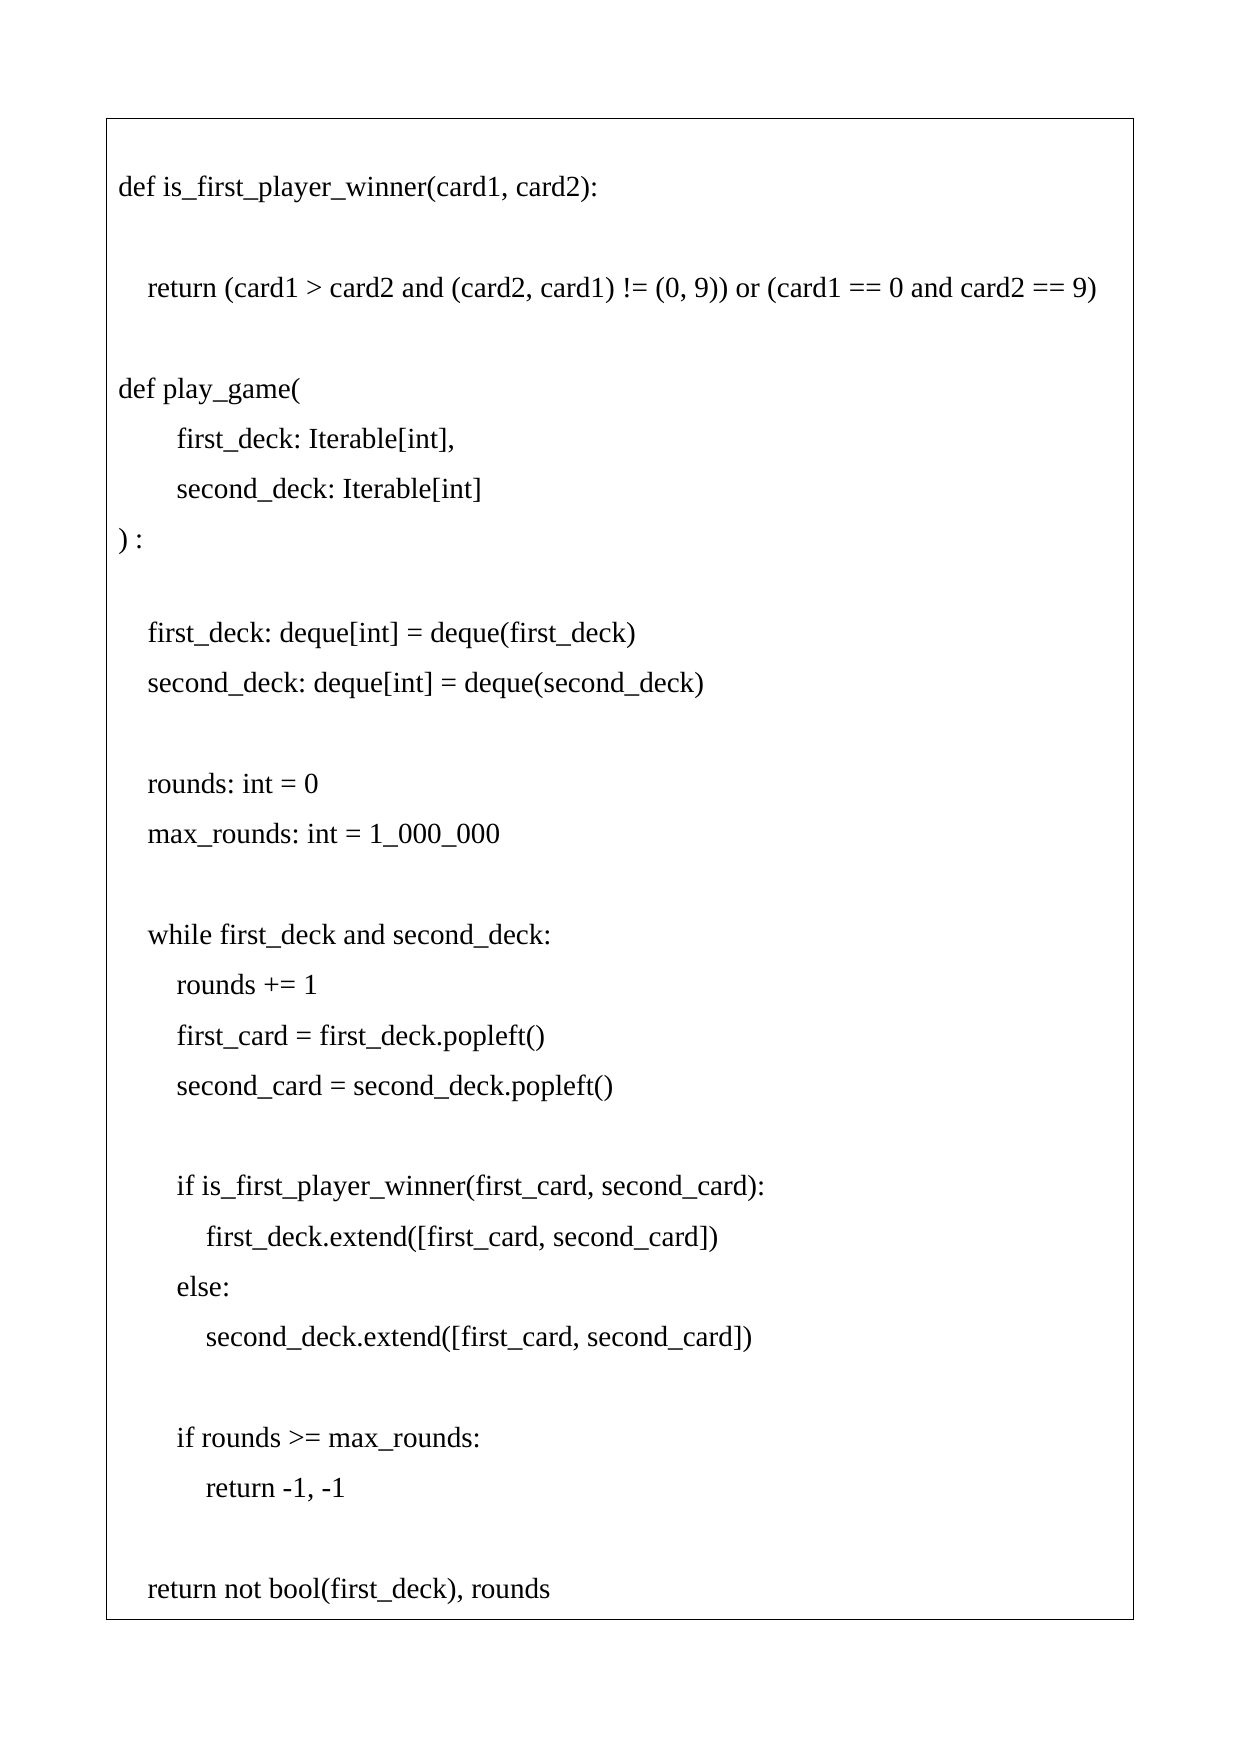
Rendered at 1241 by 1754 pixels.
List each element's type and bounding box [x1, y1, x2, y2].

table_header [107, 119, 1133, 1619]
